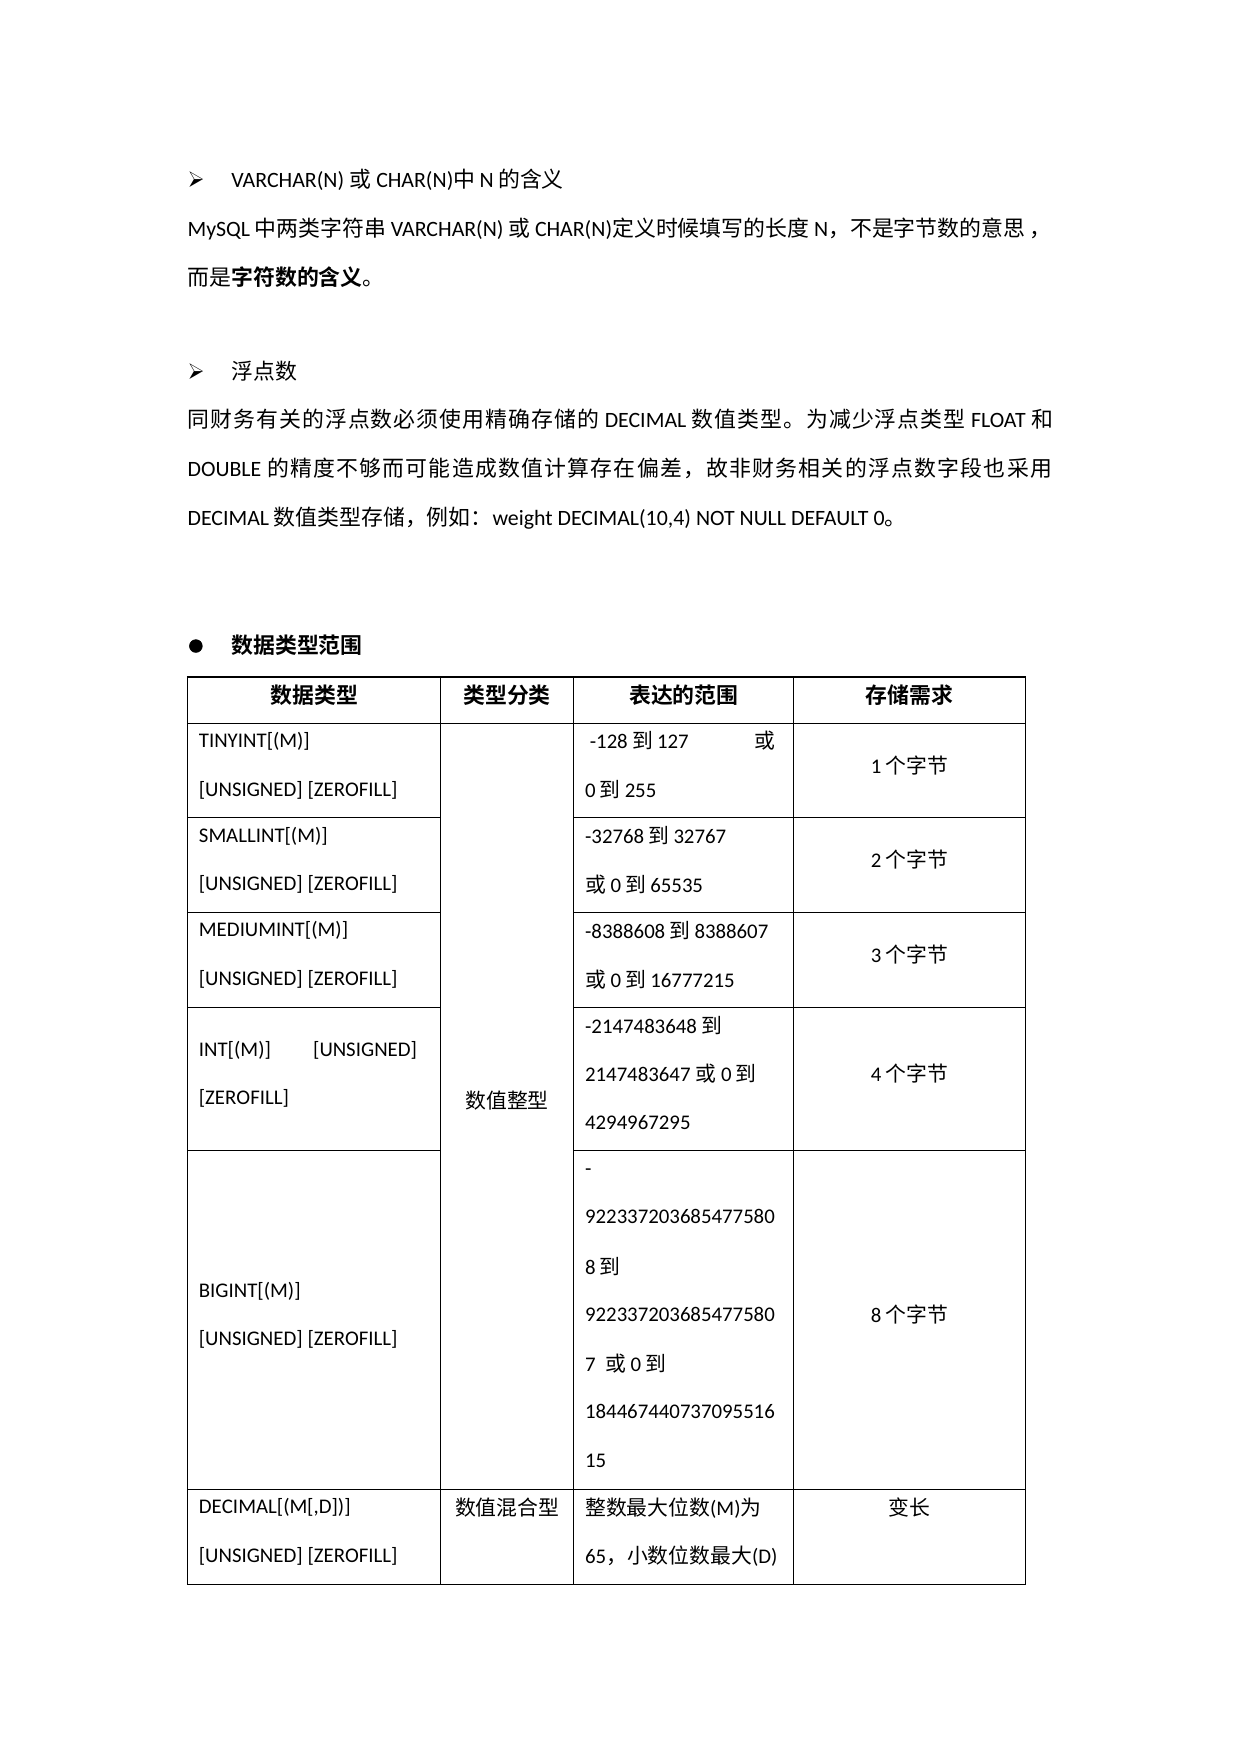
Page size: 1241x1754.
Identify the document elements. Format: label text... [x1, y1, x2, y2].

table_cell 3个字节 [794, 913, 1025, 1007]
text MySQL中两类字符串VARCHAR(N) 或CHAR(N)定义时候填写的长度N，不是字节数的意思 ，而是字符数的含义。 [187, 210, 1053, 292]
list VARCHAR(N) 或 CHAR(N)中N的含义 [187, 162, 1053, 194]
table_header 存储需求 [794, 678, 1025, 722]
table_cell 8个字节 [794, 1151, 1025, 1489]
list 数据类型范围 [187, 628, 1053, 661]
table_cell -8388608到8388607 或 0到16777215 [574, 913, 793, 1007]
table_cell SMALLINT[(M)] [UNSIGNED] [ZEROFILL] [188, 818, 440, 912]
table_cell 数值整型 [441, 724, 573, 1489]
table_cell -32768到32767 或 0到65535 [574, 818, 793, 912]
table_cell TINYINT[(M)] [UNSIGNED] [ZEROFILL] [188, 724, 440, 817]
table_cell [574, 1490, 793, 1584]
table_header 数据类型 [188, 678, 440, 722]
table_cell 变长 [794, 1490, 1025, 1584]
table_cell INT[(M)] [UNSIGNED] [ZEROFILL] [188, 1008, 440, 1150]
table_cell 2个字节 [794, 818, 1025, 912]
table_header 表达的范围 [574, 678, 793, 722]
list 浮点数 [187, 353, 1053, 386]
table_cell -128到127 或 0到255 [574, 724, 793, 817]
table_cell MEDIUMINT[(M)] [UNSIGNED] [ZEROFILL] [188, 913, 440, 1007]
text 同财务有关的浮点数必须使用精确存储的DECIMAL数值类型。为减少浮点类型FLOAT和DOUBLE的精度不够而可能造成数值计算存在偏差，故非财务相关的浮点数字段也采用DECIMAL数值类型存储，例如：weight DECIMAL(10,4) NOT NULL DEFAULT 0。 [187, 402, 1053, 532]
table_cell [188, 1490, 440, 1584]
table_cell -2147483648到2147483647 或 0到4294967295 [574, 1008, 793, 1150]
table_cell -9223372036854775808到9223372036854775807 或 0到18446744073709551615 [574, 1151, 793, 1489]
table_header 类型分类 [441, 678, 573, 722]
table_cell 4个字节 [794, 1008, 1025, 1150]
table_cell 1个字节 [794, 724, 1025, 817]
table_cell BIGINT[(M)] [UNSIGNED] [ZEROFILL] [188, 1151, 440, 1489]
table_cell 数值混合型 [441, 1490, 573, 1584]
